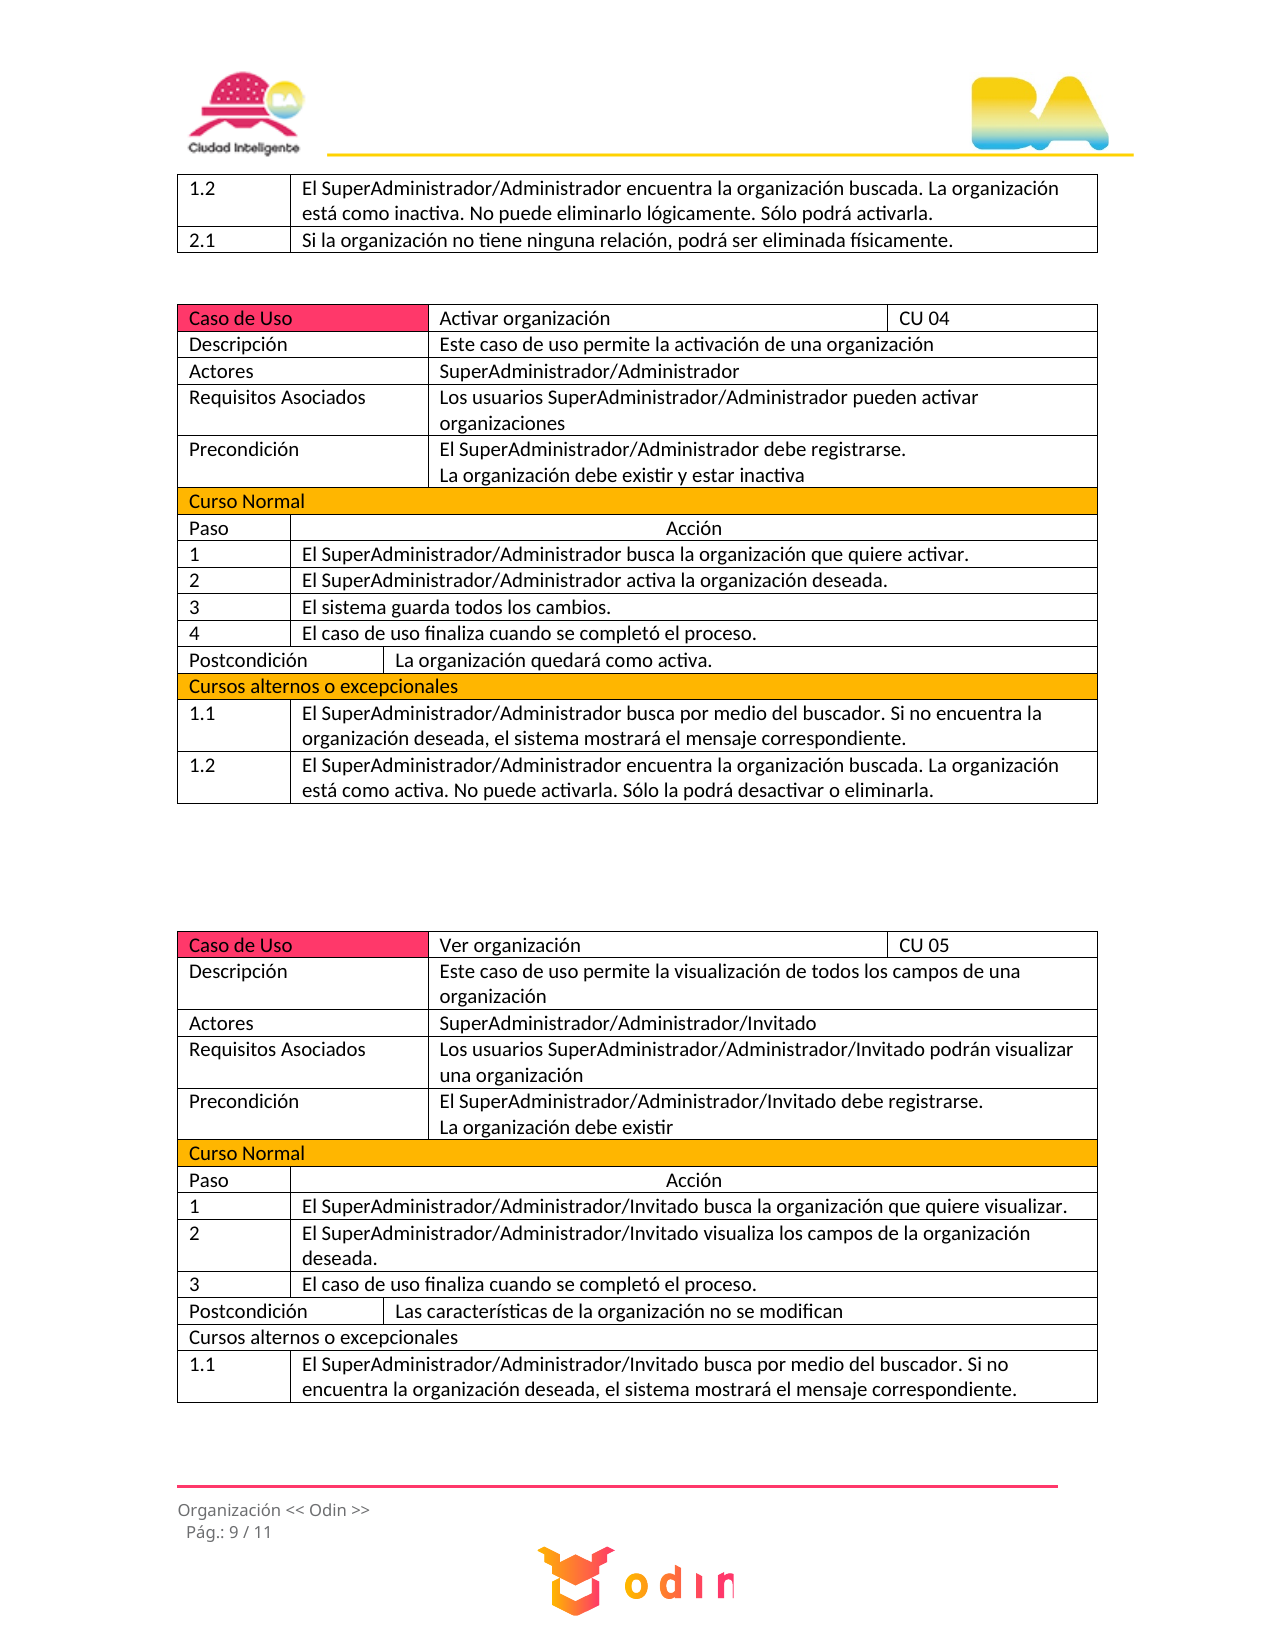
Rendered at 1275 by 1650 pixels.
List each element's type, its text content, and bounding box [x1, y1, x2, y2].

picture [536, 1546, 734, 1616]
table_cell 1.1 [178, 1351, 290, 1402]
table_cell Actores [178, 358, 428, 383]
table_cell Los usuarios SuperAdministrador/Administrador pueden activar organizaciones [429, 385, 1097, 435]
table_cell Postcondición [178, 1298, 383, 1323]
table_cell Postcondición [178, 647, 383, 672]
table_header Activar organización [429, 305, 887, 331]
table_cell 1 [178, 1193, 290, 1219]
table_cell 1 [178, 541, 290, 567]
table_cell Paso [178, 515, 290, 540]
table_cell Descripción [178, 958, 428, 1009]
table_cell Precondición [178, 1089, 428, 1139]
table_cell 3 [178, 1272, 290, 1297]
table_header CU 05 [888, 932, 1097, 957]
table_cell Requisitos Asociados [178, 1037, 428, 1087]
table_cell El SuperAdministrador/Administrador debe registrarse. La organización debe existir y estar inactiva [429, 436, 1097, 487]
table_cell El SuperAdministrador/Administrador activa la organización deseada. [291, 568, 1097, 593]
table_cell El SuperAdministrador/Administrador/Invitado debe registrarse. La organización debe existir [429, 1089, 1097, 1139]
table_cell 2 [178, 1220, 290, 1271]
table_cell El caso de uso finaliza cuando se completó el proceso. [291, 621, 1097, 646]
table_cell El SuperAdministrador/Administrador busca por medio del buscador. Si no encuentra la organización deseada, el sistema mostrará el mensaje correspondiente. [291, 700, 1097, 751]
table_cell Requisitos Asociados [178, 385, 428, 435]
table_cell 4 [178, 621, 290, 646]
table_cell Cursos alternos o excepcionales [178, 1325, 1097, 1350]
table_cell 1.1 [178, 700, 290, 751]
table_cell Este caso de uso permite la activación de una organización [429, 332, 1097, 357]
table_cell Acción [291, 515, 1097, 540]
table_cell El SuperAdministrador/Administrador/Invitado busca por medio del buscador. Si no encuentra la organización deseada, el sistema mostrará el mensaje correspondiente. [291, 1351, 1097, 1402]
table_cell El caso de uso finaliza cuando se completó el proceso. [291, 1272, 1097, 1297]
table_cell El SuperAdministrador/Administrador encuentra la organización buscada. La organización está como inactiva. No puede eliminarlo lógicamente. Sólo podrá activarla. [291, 175, 1097, 226]
table_cell La organización quedará como activa. [384, 647, 1097, 672]
table_cell Curso Normal [178, 488, 1097, 514]
table_cell El SuperAdministrador/Administrador/Invitado busca la organización que quiere visualizar. [291, 1193, 1097, 1219]
table_cell El SuperAdministrador/Administrador busca la organización que quiere activar. [291, 541, 1097, 567]
table_cell Cursos alternos o excepcionales [178, 674, 1097, 699]
table_cell Este caso de uso permite la visualización de todos los campos de una organización [429, 958, 1097, 1009]
table_cell Los usuarios SuperAdministrador/Administrador/Invitado podrán visualizar una organización [429, 1037, 1097, 1087]
table_cell El SuperAdministrador/Administrador/Invitado visualiza los campos de la organización deseada. [291, 1220, 1097, 1271]
table_cell Precondición [178, 436, 428, 487]
table_cell Curso Normal [178, 1140, 1097, 1166]
table_cell 1.2 [178, 752, 290, 803]
table_cell Las características de la organización no se modifican [384, 1298, 1097, 1323]
table_cell Acción [291, 1167, 1097, 1192]
table_header Ver organización [429, 932, 887, 957]
table_cell Paso [178, 1167, 290, 1192]
picture [177, 56, 1141, 173]
table_cell SuperAdministrador/Administrador [429, 358, 1097, 383]
table_header Caso de Uso [178, 305, 428, 331]
table_cell 2.1 [178, 227, 290, 252]
table_header CU 04 [888, 305, 1097, 331]
table_header Caso de Uso [178, 932, 428, 957]
table_cell Descripción [178, 332, 428, 357]
table_cell El SuperAdministrador/Administrador encuentra la organización buscada. La organización está como activa. No puede activarla. Sólo la podrá desactivar o eliminarla. [291, 752, 1097, 803]
table_cell El sistema guarda todos los cambios. [291, 594, 1097, 619]
table_cell Si la organización no tiene ninguna relación, podrá ser eliminada físicamente. [291, 227, 1097, 252]
table_cell SuperAdministrador/Administrador/Invitado [429, 1010, 1097, 1036]
table_cell 3 [178, 594, 290, 619]
table_cell 2 [178, 568, 290, 593]
table_cell Actores [178, 1010, 428, 1036]
table_cell 1.2 [178, 175, 290, 226]
